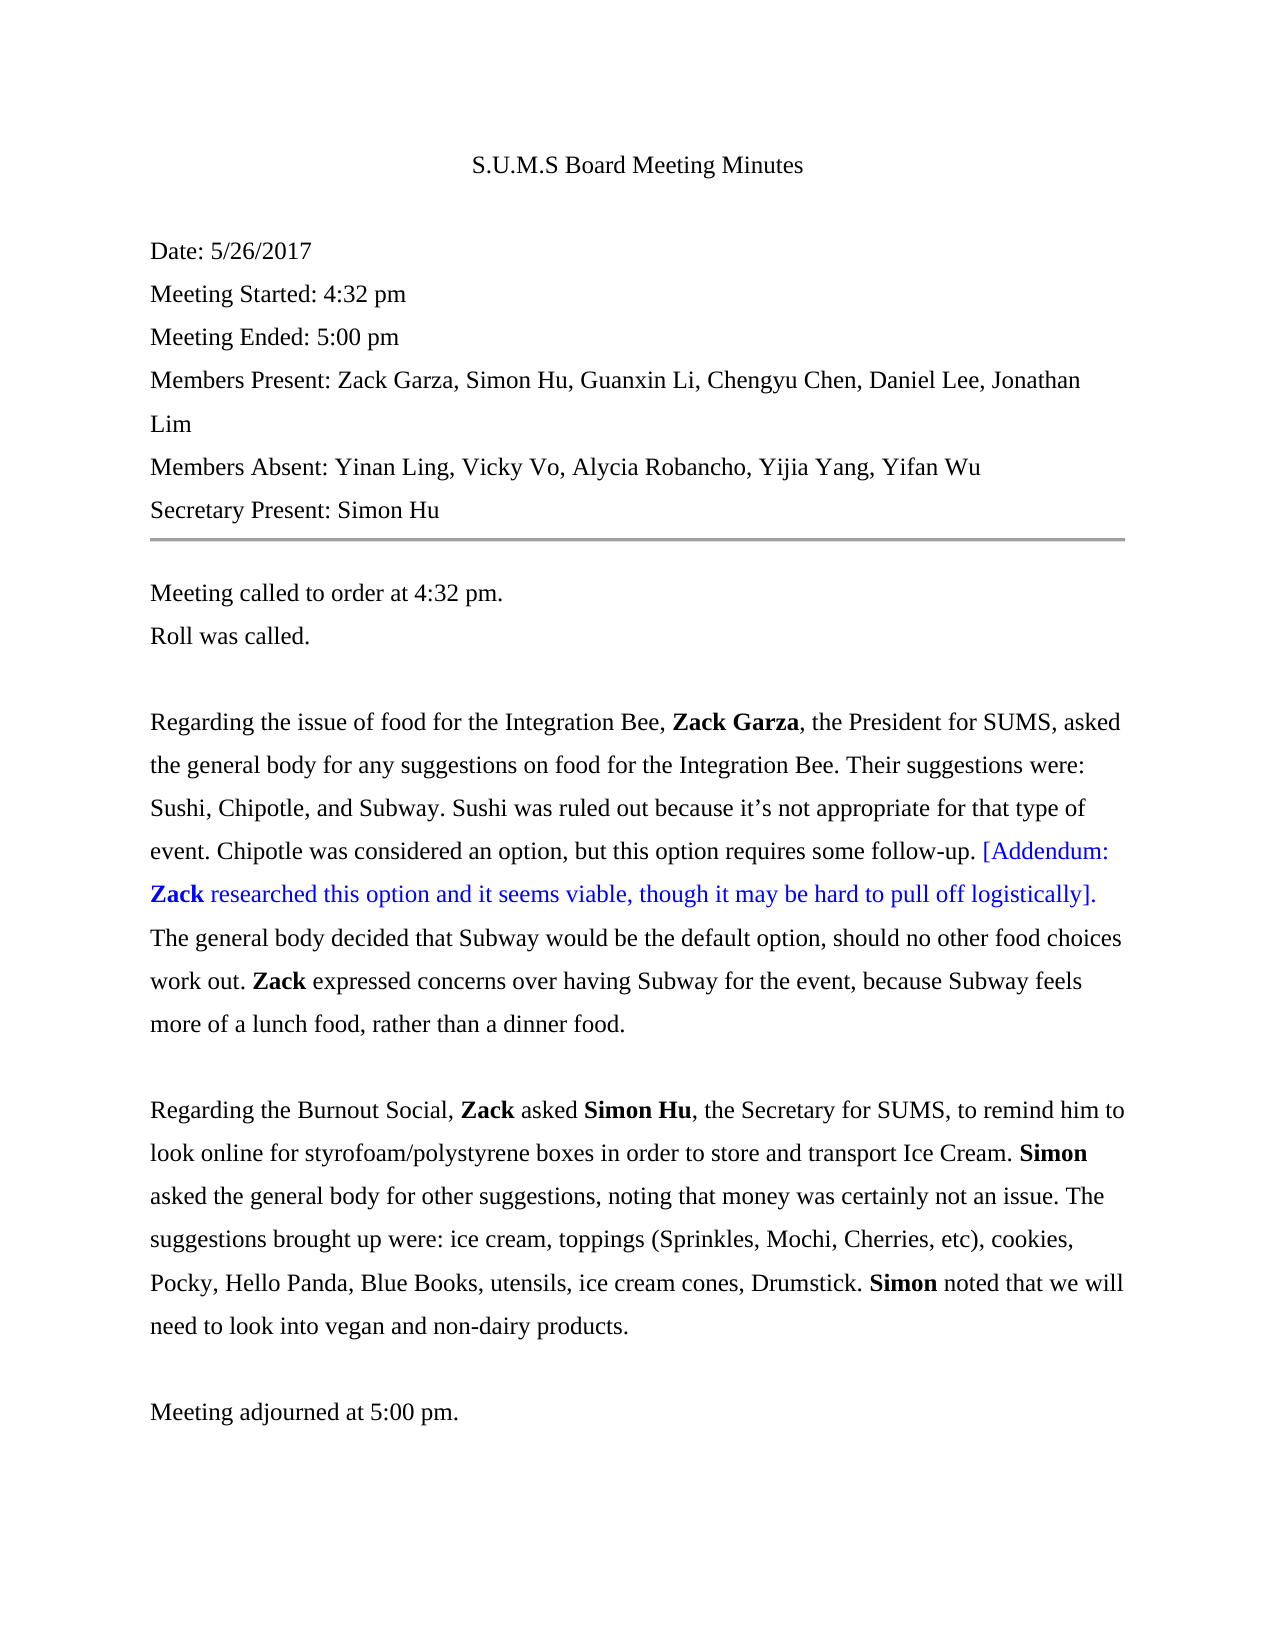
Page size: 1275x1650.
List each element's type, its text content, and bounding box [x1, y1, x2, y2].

text Regarding the issue of food for the Integration Bee, Zack Garza, the President for SUMS, asked the general body for any suggestions on food for the Integration Bee. Their suggestions were: Sushi, Chipotle, and Subway. Sushi was ruled out because it’s not appropriate for that type of event. Chipotle was considered an option, but this option requires some follow-up. [Addendum: Zack researched this option and it seems viable, though it may be hard to pull off logistically]. The general body decided that Subway would be the default option, should no other food choices work out. Zack expressed concerns over having Subway for the event, because Subway feels more of a lunch food, rather than a dinner food. [150, 707, 1125, 1038]
text S.U.M.S Board Meeting Minutes [150, 150, 1125, 179]
text Secretary Present: Simon Hu [150, 495, 1125, 524]
text Regarding the Burnout Social, Zack asked Simon Hu, the Secretary for SUMS, to remind him to look online for styrofoam/polystyrene boxes in order to store and transport Ice Cream. Simon asked the general body for other suggestions, noting that money was certainly not an issue. The suggestions brought up were: ice cream, toppings (Sprinkles, Mochi, Cherries, etc), cookies, Pocky, Hello Panda, Blue Books, utensils, ice cream cones, Drumstick. Simon noted that we will need to look into vegan and non-dairy products. [150, 1095, 1125, 1339]
text Meeting Started: 4:32 pm [150, 279, 1125, 308]
text Date: 5/26/2017 [150, 236, 1125, 265]
text Roll was called. [150, 621, 1125, 649]
text Meeting adjourned at 5:00 pm. [150, 1397, 1125, 1426]
text Meeting called to order at 4:32 pm. [150, 578, 1125, 606]
text Members Absent: Yinan Ling, Vicky Vo, Alycia Robancho, Yijia Yang, Yifan Wu [150, 452, 1125, 481]
text Meeting Ended: 5:00 pm [150, 322, 1125, 351]
text Members Present: Zack Garza, Simon Hu, Guanxin Li, Chengyu Chen, Daniel Lee, Jonathan Lim [150, 366, 1125, 437]
